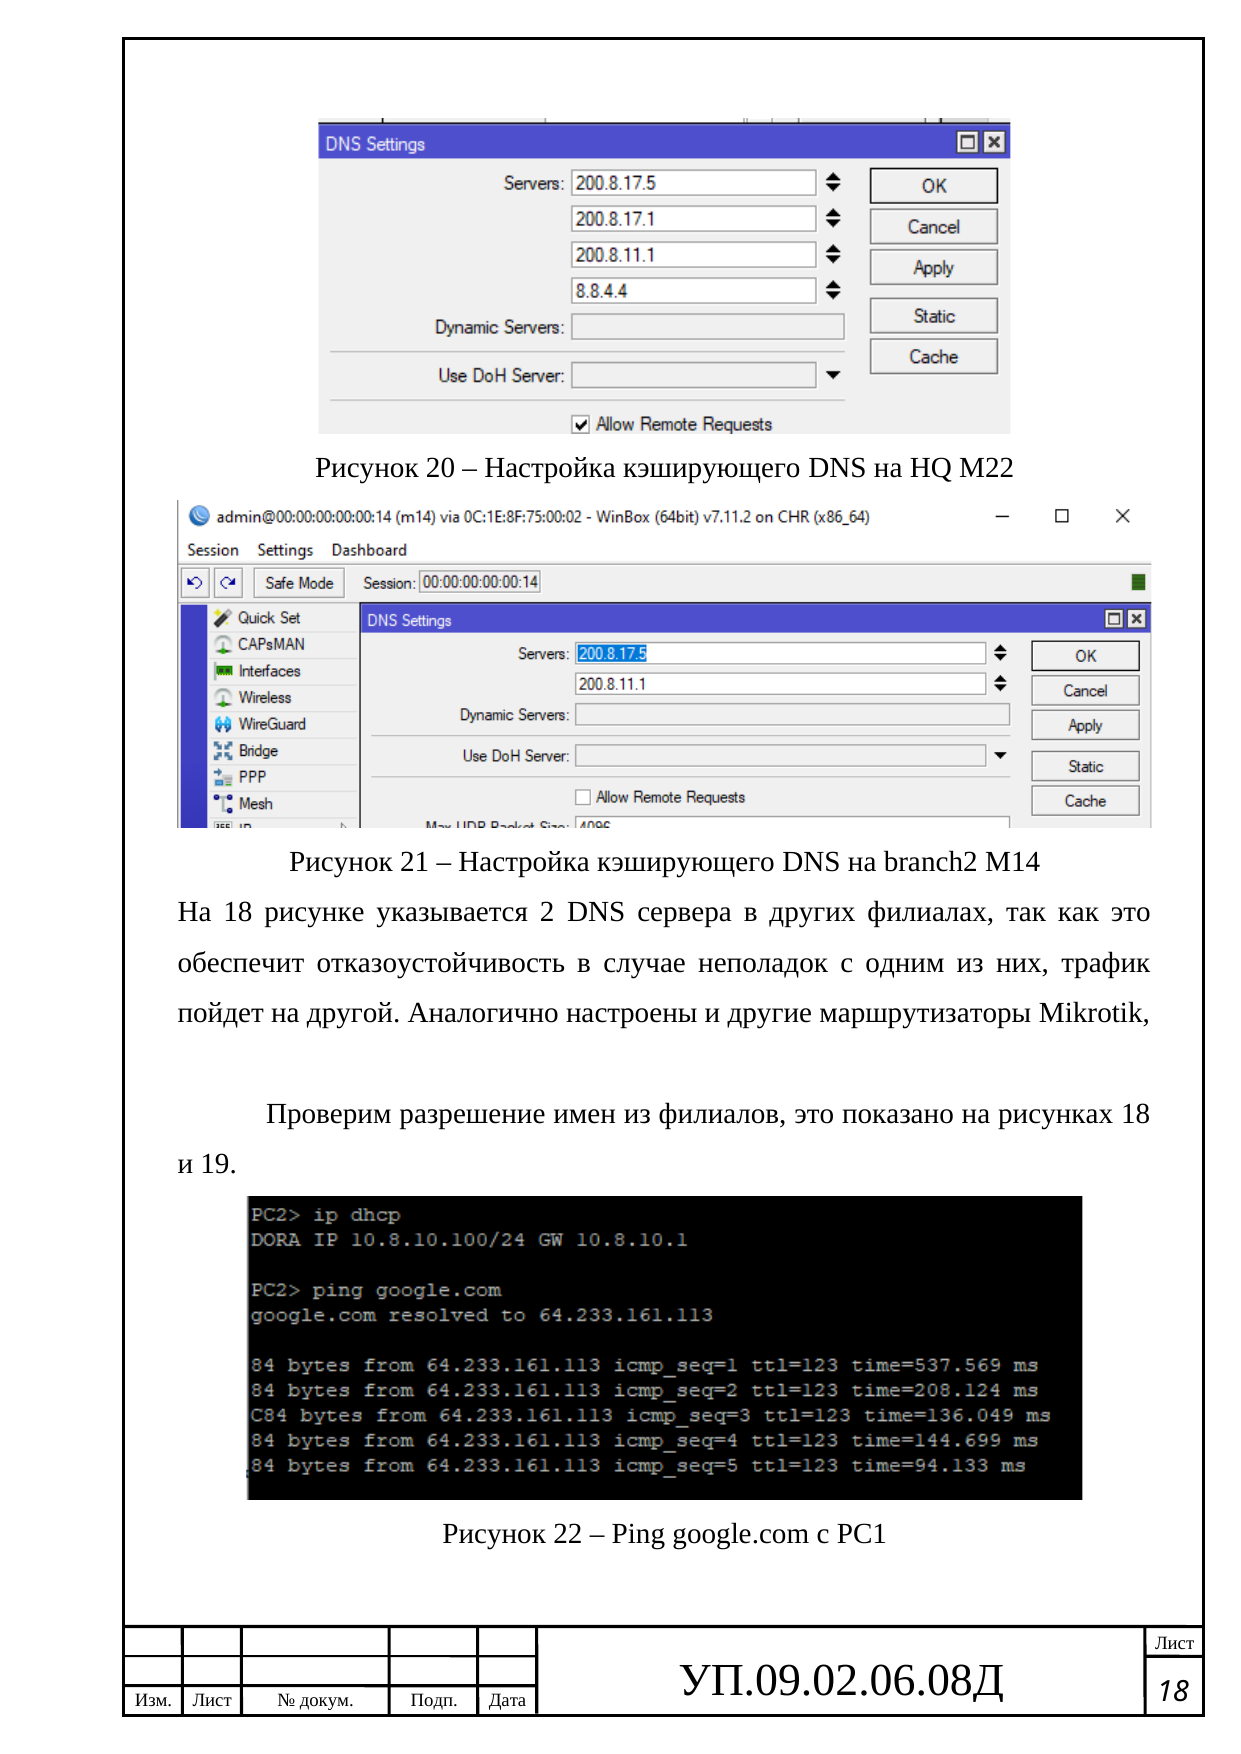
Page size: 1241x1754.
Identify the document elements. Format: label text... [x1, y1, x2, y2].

text Проверим разрешение имен из филиалов, это показано на рисунках 18 и 19. [177, 1096, 1152, 1179]
text Рисунок 21 – Настройка кэширующего DNS на branch2 M14 [177, 844, 1152, 878]
text На 18 рисунке указывается 2 DNS сервера в других филиалах, так как это обеспечит отказоустойчивость в случае неполадок с одним из них, трафик пойдет на другой. Аналогично настроены и другие маршрутизаторы Mikrotik, [177, 894, 1152, 1029]
picture [246, 1196, 1083, 1500]
picture [318, 118, 1011, 434]
picture [177, 500, 1152, 828]
text Рисунок 20 – Настройка кэширующего DNS на HQ M22 [177, 451, 1152, 484]
text Рисунок 22 – Ping google.com с PC1 [177, 1516, 1152, 1550]
